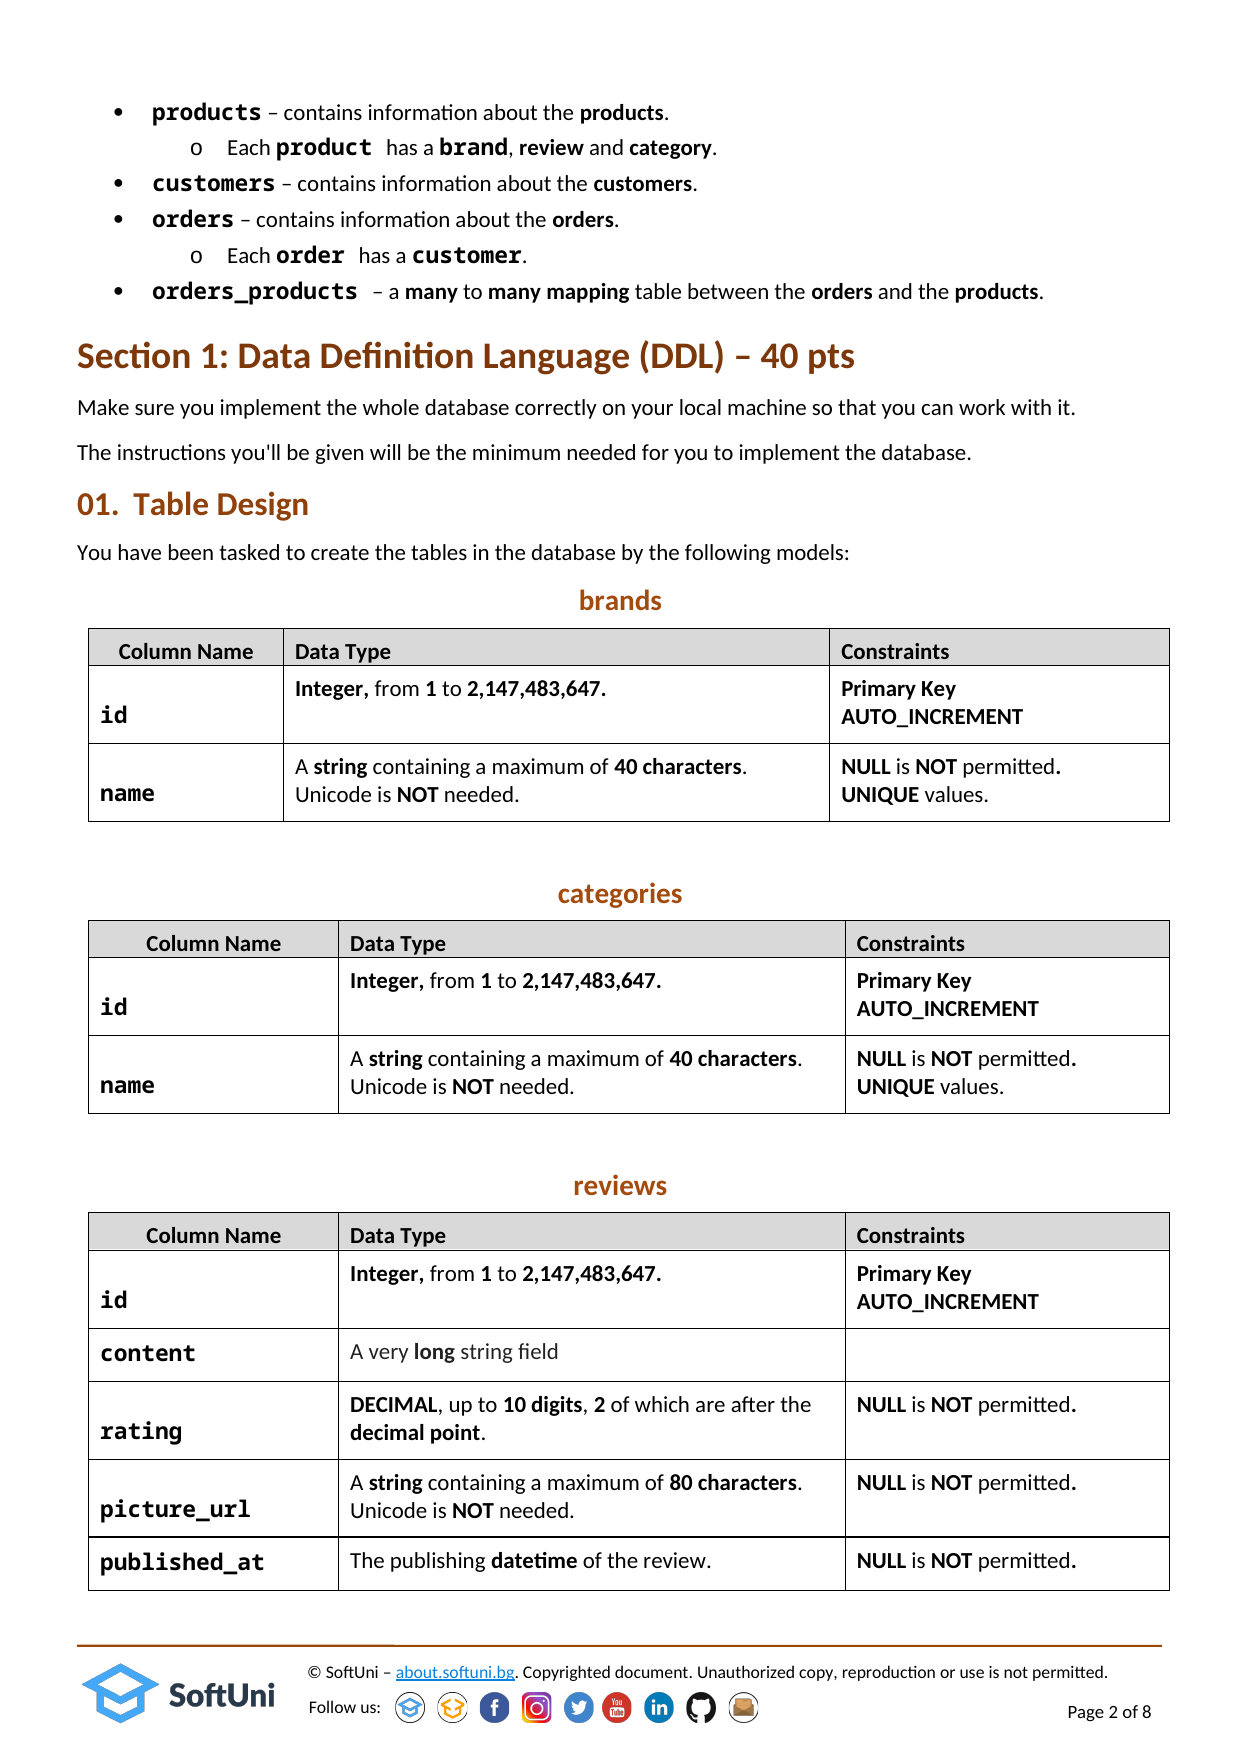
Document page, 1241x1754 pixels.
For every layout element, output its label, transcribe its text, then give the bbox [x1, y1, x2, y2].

table_cell published_at [89, 1538, 338, 1589]
subtitle Section 1: Data Definition Language (DDL) – 40 pts [77, 332, 1163, 378]
table_cell id [89, 958, 338, 1035]
table_cell picture_url [89, 1460, 338, 1536]
table_header Data Type [339, 921, 845, 957]
subtitle categories [77, 875, 1163, 910]
table_header Data Type [284, 629, 829, 665]
picture [665, 1714, 674, 1723]
table_cell Primary Key AUTO_INCREMENT [830, 666, 1169, 743]
list orders_products – a many to many mapping table between the orders and the products. [114, 275, 1163, 307]
table_cell NULL is NOT permitted. [846, 1382, 1169, 1458]
picture [522, 1692, 552, 1723]
picture [395, 1692, 425, 1723]
table_cell Integer, from 1 to 2,147,483,647. [339, 1251, 845, 1327]
picture [644, 1714, 653, 1723]
table_header Column Name [89, 629, 283, 665]
subtitle Table Design [77, 482, 1163, 523]
picture [602, 1692, 632, 1723]
list orders – contains information about the orders. [114, 203, 1163, 234]
picture [658, 1705, 667, 1714]
text You have been tasked to create the tables in the database by the following models: [77, 538, 1163, 566]
table_header Constraints [830, 629, 1169, 665]
table_cell A very long string field [339, 1329, 845, 1381]
table_cell NULL is NOT permitted. [846, 1538, 1169, 1589]
table_header Column Name [89, 921, 338, 957]
picture [564, 1692, 594, 1723]
table_cell [846, 1329, 1169, 1381]
subtitle brands [77, 582, 1163, 618]
table_cell A string containing a maximum of 40 characters. Unicode is NOT needed. [284, 744, 829, 821]
table_cell Primary Key AUTO_INCREMENT [846, 1251, 1169, 1327]
subtitle reviews [77, 1167, 1163, 1203]
text The instructions you'll be given will be the minimum needed for you to implement the database. [77, 438, 1163, 466]
list Each order has a customer. [189, 239, 1163, 271]
picture [665, 1692, 674, 1701]
table_cell Primary Key AUTO_INCREMENT [846, 958, 1169, 1035]
table_cell Integer, from 1 to 2,147,483,647. [339, 958, 845, 1035]
list Each product has a brand, review and category. [189, 131, 1163, 163]
list products – contains information about the products. [114, 95, 1163, 127]
table_cell id [89, 1251, 338, 1327]
table_cell content [89, 1329, 338, 1381]
table_cell The publishing datetime of the review. [339, 1538, 845, 1589]
picture [728, 1692, 759, 1723]
table_cell A string containing a maximum of 40 characters. Unicode is NOT needed. [339, 1036, 845, 1113]
picture [644, 1692, 653, 1701]
list customers – contains information about the customers. [114, 167, 1163, 199]
picture [479, 1692, 510, 1723]
table_cell A string containing a maximum of 80 characters. Unicode is NOT needed. [339, 1460, 845, 1536]
table_cell name [89, 1036, 338, 1113]
table_cell DECIMAL, up to 10 digits, 2 of which are after the decimal point. [339, 1382, 845, 1458]
table_cell NULL is NOT permitted. UNIQUE values. [830, 744, 1169, 821]
picture [75, 1658, 281, 1729]
table_cell NULL is NOT permitted. [846, 1460, 1169, 1536]
table_header Column Name [89, 1213, 338, 1249]
table_header Constraints [846, 1213, 1169, 1249]
table_header Constraints [846, 921, 1169, 957]
table_cell name [89, 744, 283, 821]
text Make sure you implement the whole database correctly on your local machine so that you can work with it. [77, 393, 1163, 421]
table_cell id [89, 666, 283, 743]
table_cell rating [89, 1382, 338, 1458]
table_header Data Type [339, 1213, 845, 1249]
table_cell Integer, from 1 to 2,147,483,647. [284, 666, 829, 743]
picture [686, 1692, 716, 1723]
table_cell NULL is NOT permitted. UNIQUE values. [846, 1036, 1169, 1113]
picture [437, 1692, 468, 1723]
